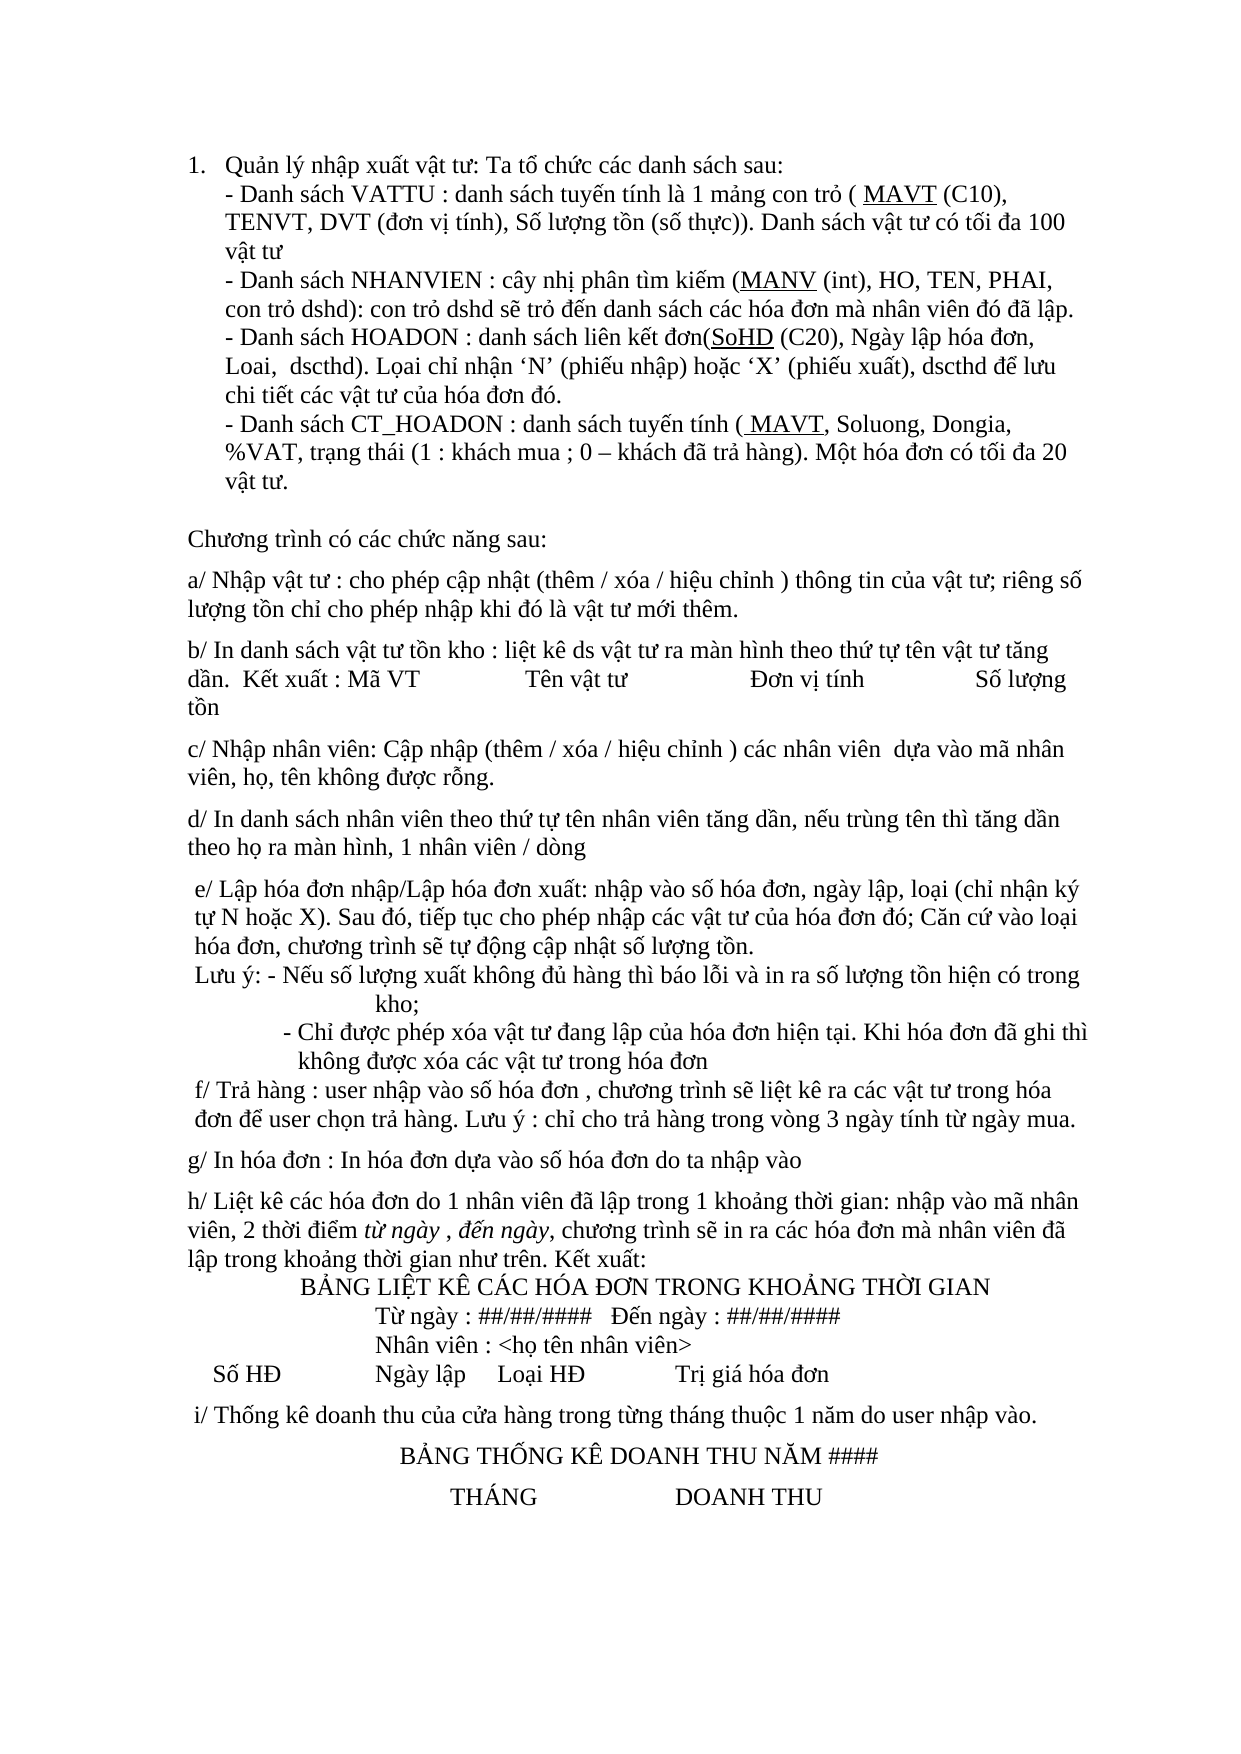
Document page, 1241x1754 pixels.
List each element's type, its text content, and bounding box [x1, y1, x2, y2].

text i/ Thống kê doanh thu của cửa hàng trong từng tháng thuộc 1 năm do user nhập vào. [187, 1400, 1090, 1429]
text c/ Nhập nhân viên: Cập nhập (thêm / xóa / hiệu chỉnh ) các nhân viên dựa vào mã nhân viên, họ, tên không được rỗng. [187, 734, 1090, 791]
list Quản lý nhập xuất vật tư: Ta tổ chức các danh sách sau: - Danh sách VATTU : danh sách tuyến tính là 1 mảng con trỏ ( MAVT (C10), TENVT, DVT (đơn vị tính), Số lượng tồn (số thực)). Danh sách vật tư có tối đa 100 vật tư - Danh sách NHANVIEN : cây nhị phân tìm kiếm (MANV (int), HO, TEN, PHAI, con trỏ dshd): con trỏ dshd sẽ trỏ đến danh sách các hóa đơn mà nhân viên đó đã lập. - Danh sách HOADON : danh sách liên kết đơn(SoHD (C20), Ngày lập hóa đơn, Loai, dscthd). Lọai chỉ nhận ‘N’ (phiếu nhập) hoặc ‘X’ (phiếu xuất), dscthd để lưu chi tiết các vật tư của hóa đơn đó. - Danh sách CT_HOADON : danh sách tuyến tính ( MAVT, Soluong, Dongia, %VAT, trạng thái (1 : khách mua ; 0 – khách đã trả hàng). Một hóa đơn có tối đa 20 vật tư. [187, 150, 1090, 495]
text g/ In hóa đơn : In hóa đơn dựa vào số hóa đơn do ta nhập vào [187, 1145, 1090, 1174]
text h/ Liệt kê các hóa đơn do 1 nhân viên đã lập trong 1 khoảng thời gian: nhập vào mã nhân viên, 2 thời điểm từ ngày , đến ngày, chương trình sẽ in ra các hóa đơn mà nhân viên đã lập trong khoảng thời gian như trên. Kết xuất: [187, 1186, 1090, 1272]
text d/ In danh sách nhân viên theo thứ tự tên nhân viên tăng dần, nếu trùng tên thì tăng dần theo họ ra màn hình, 1 nhân viên / dòng [187, 804, 1090, 861]
text f/ Trả hàng : user nhập vào số hóa đơn , chương trình sẽ liệt kê ra các vật tư trong hóa đơn để user chọn trả hàng. Lưu ý : chỉ cho trả hàng trong vòng 3 ngày tính từ ngày mua. [194, 1075, 1090, 1132]
text b/ In danh sách vật tư tồn kho : liệt kê ds vật tư ra màn hình theo thứ tự tên vật tư tăng dần. Kết xuất : Mã VT Tên vật tư Đơn vị tính Số lượng tồn [187, 635, 1090, 721]
text Số HĐ Ngày lập Loại HĐ Trị giá hóa đơn [187, 1359, 1090, 1387]
text BẢNG THỐNG KÊ DOANH THU NĂM #### [187, 1441, 1090, 1470]
text a/ Nhập vật tư : cho phép cập nhật (thêm / xóa / hiệu chỉnh ) thông tin của vật tư; riêng số lượng tồn chỉ cho phép nhập khi đó là vật tư mới thêm. [187, 565, 1090, 622]
text e/ Lập hóa đơn nhập/Lập hóa đơn xuất: nhập vào số hóa đơn, ngày lập, loại (chỉ nhận ký tự N hoặc X). Sau đó, tiếp tục cho phép nhập các vật tư của hóa đơn đó; Căn cứ vào loại hóa đơn, chương trình sẽ tự động cập nhật số lượng tồn. Lưu ý: - Nếu số lượng xuất không đủ hàng thì báo lỗi và in ra số lượng tồn hiện có trong kho; [194, 874, 1104, 1017]
text Nhân viên : <họ tên nhân viên> [187, 1330, 1090, 1359]
text Từ ngày : ##/##/#### Đến ngày : ##/##/#### [187, 1301, 1090, 1330]
text BẢNG LIỆT KÊ CÁC HÓA ĐƠN TRONG KHOẢNG THỜI GIAN [187, 1272, 1090, 1301]
text THÁNG DOANH THU [187, 1482, 1090, 1511]
text - Chỉ được phép xóa vật tư đang lập của hóa đơn hiện tại. Khi hóa đơn đã ghi thì không được xóa các vật tư trong hóa đơn [283, 1017, 1090, 1075]
text Chương trình có các chức năng sau: [187, 495, 1090, 552]
